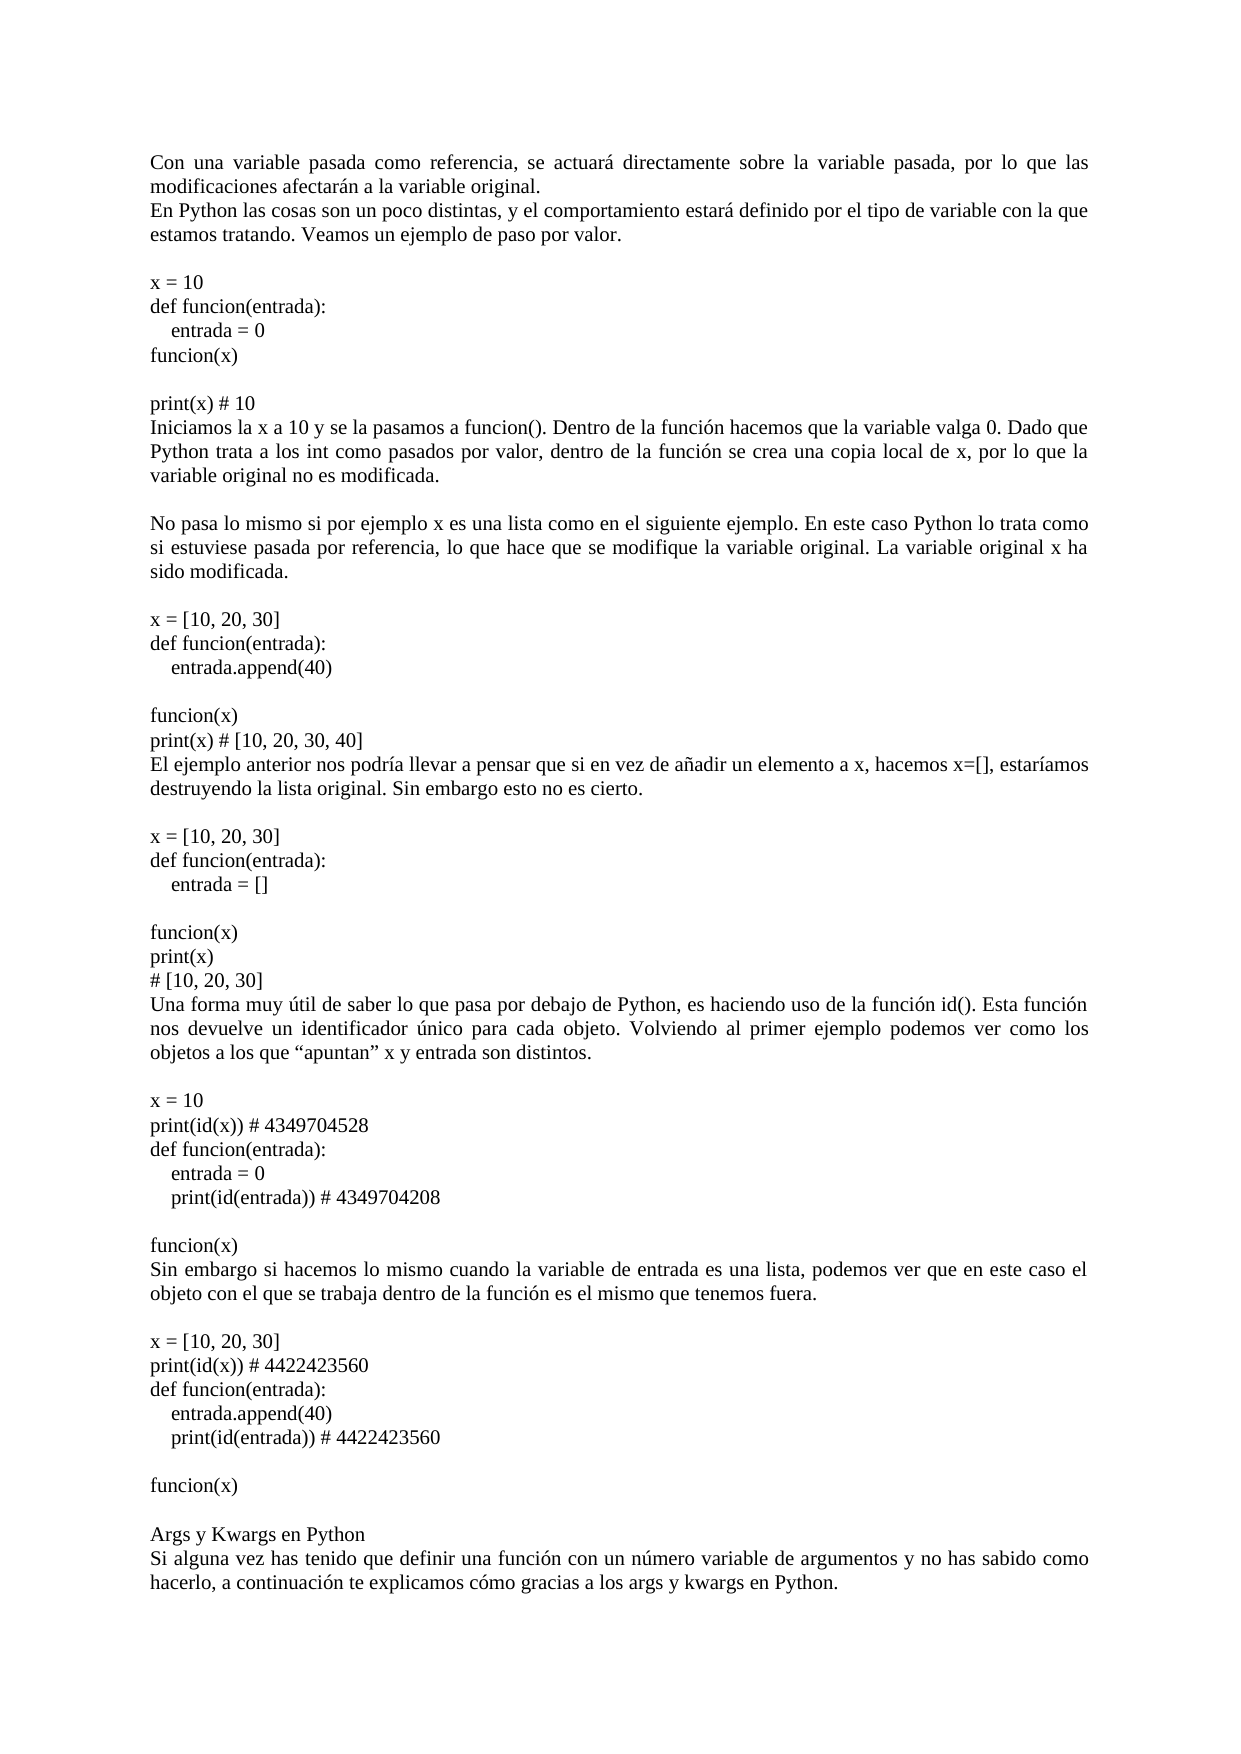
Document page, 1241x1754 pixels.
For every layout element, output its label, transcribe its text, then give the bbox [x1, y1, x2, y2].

text x = [10, 20, 30] [150, 824, 1090, 848]
text funcion(x) [150, 703, 1090, 727]
text Si alguna vez has tenido que definir una función con un número variable de argumentos y no has sabido como hacerlo, a continuación te explicamos cómo gracias a los args y kwargs en Python. [150, 1546, 1090, 1594]
text entrada = 0 [150, 1161, 1090, 1185]
text En Python las cosas son un poco distintas, y el comportamiento estará definido por el tipo de variable con la que estamos tratando. Veamos un ejemplo de paso por valor. [150, 198, 1090, 246]
text # [10, 20, 30] [150, 968, 1090, 992]
text Iniciamos la x a 10 y se la pasamos a funcion(). Dentro de la función hacemos que la variable valga 0. Dado que Python trata a los int como pasados por valor, dentro de la función se crea una copia local de x, por lo que la variable original no es modificada. [150, 415, 1090, 487]
text def funcion(entrada): [150, 294, 1090, 318]
text def funcion(entrada): [150, 1137, 1090, 1161]
text print(x) # 10 [150, 391, 1090, 415]
text Una forma muy útil de saber lo que pasa por debajo de Python, es haciendo uso de la función id(). Esta función nos devuelve un identificador único para cada objeto. Volviendo al primer ejemplo podemos ver como los objetos a los que “apuntan” x y entrada son distintos. [150, 992, 1090, 1064]
text Sin embargo si hacemos lo mismo cuando la variable de entrada es una lista, podemos ver que en este caso el objeto con el que se trabaja dentro de la función es el mismo que tenemos fuera. [150, 1257, 1090, 1305]
text entrada = 0 [150, 318, 1090, 342]
text Con una variable pasada como referencia, se actuará directamente sobre la variable pasada, por lo que las modificaciones afectarán a la variable original. [150, 150, 1090, 198]
text x = [10, 20, 30] [150, 1329, 1090, 1353]
text def funcion(entrada): [150, 631, 1090, 655]
text def funcion(entrada): [150, 1377, 1090, 1401]
text funcion(x) [150, 342, 1090, 367]
text entrada.append(40) [150, 1401, 1090, 1425]
text No pasa lo mismo si por ejemplo x es una lista como en el siguiente ejemplo. En este caso Python lo trata como si estuviese pasada por referencia, lo que hace que se modifique la variable original. La variable original x ha sido modificada. [150, 511, 1090, 583]
text x = 10 [150, 1088, 1090, 1112]
text entrada.append(40) [150, 655, 1090, 679]
text funcion(x) [150, 1233, 1090, 1257]
text print(x) [150, 944, 1090, 968]
text entrada = [] [150, 872, 1090, 896]
text print(id(entrada)) # 4349704208 [150, 1185, 1090, 1209]
text Args y Kwargs en Python [150, 1522, 1090, 1546]
text print(x) # [10, 20, 30, 40] [150, 727, 1090, 752]
text print(id(x)) # 4422423560 [150, 1353, 1090, 1377]
text print(id(entrada)) # 4422423560 [150, 1425, 1090, 1449]
text x = 10 [150, 270, 1090, 294]
text El ejemplo anterior nos podría llevar a pensar que si en vez de añadir un elemento a x, hacemos x=[], estaríamos destruyendo la lista original. Sin embargo esto no es cierto. [150, 752, 1090, 800]
text def funcion(entrada): [150, 848, 1090, 872]
text print(id(x)) # 4349704528 [150, 1112, 1090, 1137]
text funcion(x) [150, 920, 1090, 944]
text funcion(x) [150, 1473, 1090, 1497]
text x = [10, 20, 30] [150, 607, 1090, 631]
